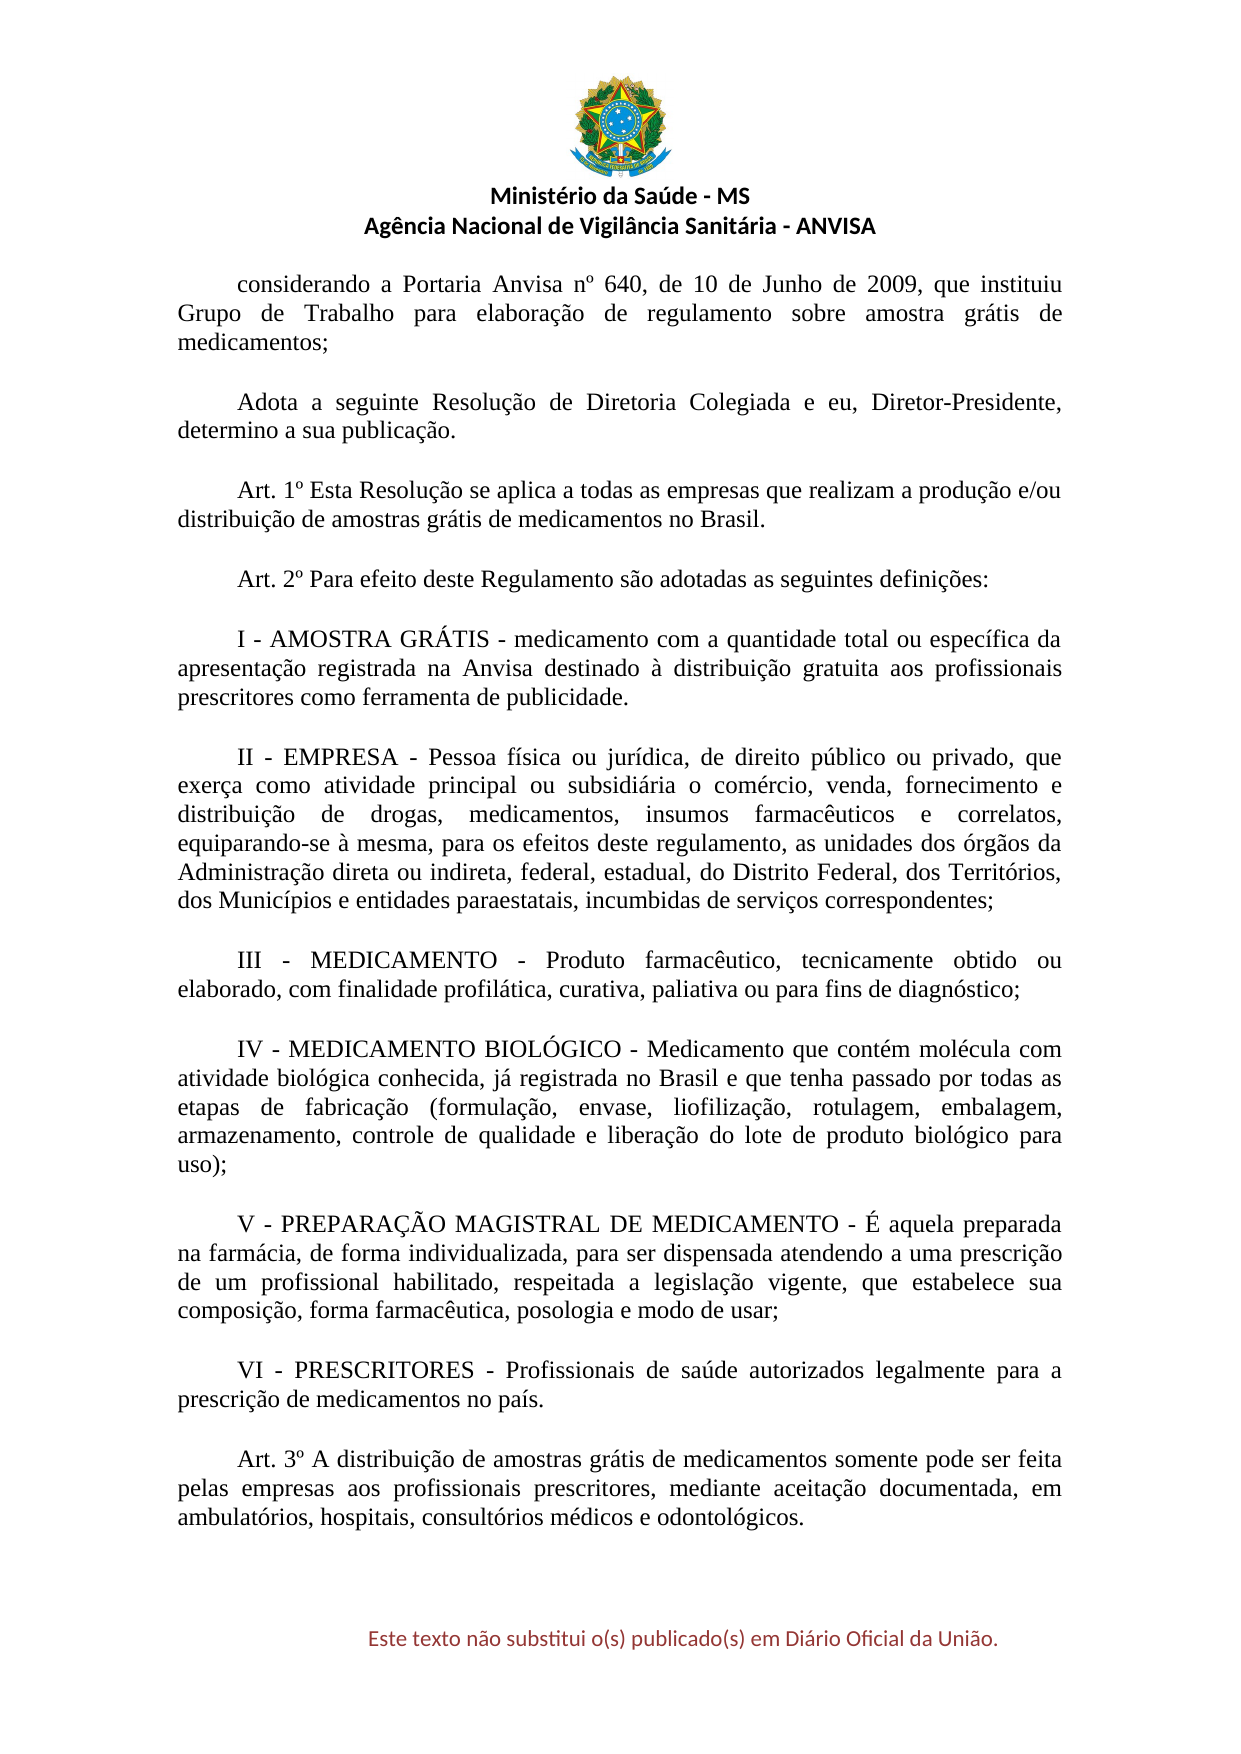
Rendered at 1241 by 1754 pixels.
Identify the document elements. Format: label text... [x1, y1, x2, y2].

text Adota a seguinte Resolução de Diretoria Colegiada e eu, Diretor-Presidente, determino a sua publicação. [177, 387, 1063, 444]
picture [566, 73, 674, 180]
text II - EMPRESA - Pessoa física ou jurídica, de direito público ou privado, que exerça como atividade principal ou subsidiária o comércio, venda, fornecimento e distribuição de drogas, medicamentos, insumos farmacêuticos e correlatos, equiparando-se à mesma, para os efeitos deste regulamento, as unidades dos órgãos da Administração direta ou indireta, federal, estadual, do Distrito Federal, dos Territórios, dos Municípios e entidades paraestatais, incumbidas de serviços correspondentes; [177, 742, 1063, 914]
text V - PREPARAÇÃO MAGISTRAL DE MEDICAMENTO - É aquela preparada na farmácia, de forma individualizada, para ser dispensada atendendo a uma prescrição de um profissional habilitado, respeitada a legislação vigente, que estabelece sua composição, forma farmacêutica, posologia e modo de usar; [177, 1209, 1063, 1324]
text Art. 1º Esta Resolução se aplica a todas as empresas que realizam a produção e/ou distribuição de amostras grátis de medicamentos no Brasil. [177, 475, 1063, 533]
text Art. 3º A distribuição de amostras grátis de medicamentos somente pode ser feita pelas empresas aos profissionais prescritores, mediante aceitação documentada, em ambulatórios, hospitais, consultórios médicos e odontológicos. [177, 1444, 1063, 1530]
text Art. 2º Para efeito deste Regulamento são adotadas as seguintes definições: [177, 564, 1063, 593]
text IV - MEDICAMENTO BIOLÓGICO - Medicamento que contém molécula com atividade biológica conhecida, já registrada no Brasil e que tenha passado por todas as etapas de fabricação (formulação, envase, liofilização, rotulagem, embalagem, armazenamento, controle de qualidade e liberação do lote de produto biológico para uso); [177, 1034, 1063, 1178]
text VI - PRESCRITORES - Profissionais de saúde autorizados legalmente para a prescrição de medicamentos no país. [177, 1355, 1063, 1413]
text considerando a Portaria Anvisa nº 640, de 10 de Junho de 2009, que instituiu Grupo de Trabalho para elaboração de regulamento sobre amostra grátis de medicamentos; [177, 269, 1063, 355]
text III - MEDICAMENTO - Produto farmacêutico, tecnicamente obtido ou elaborado, com finalidade profilática, curativa, paliativa ou para fins de diagnóstico; [177, 945, 1063, 1003]
text I - AMOSTRA GRÁTIS - medicamento com a quantidade total ou específica da apresentação registrada na Anvisa destinado à distribuição gratuita aos profissionais prescritores como ferramenta de publicidade. [177, 624, 1063, 710]
